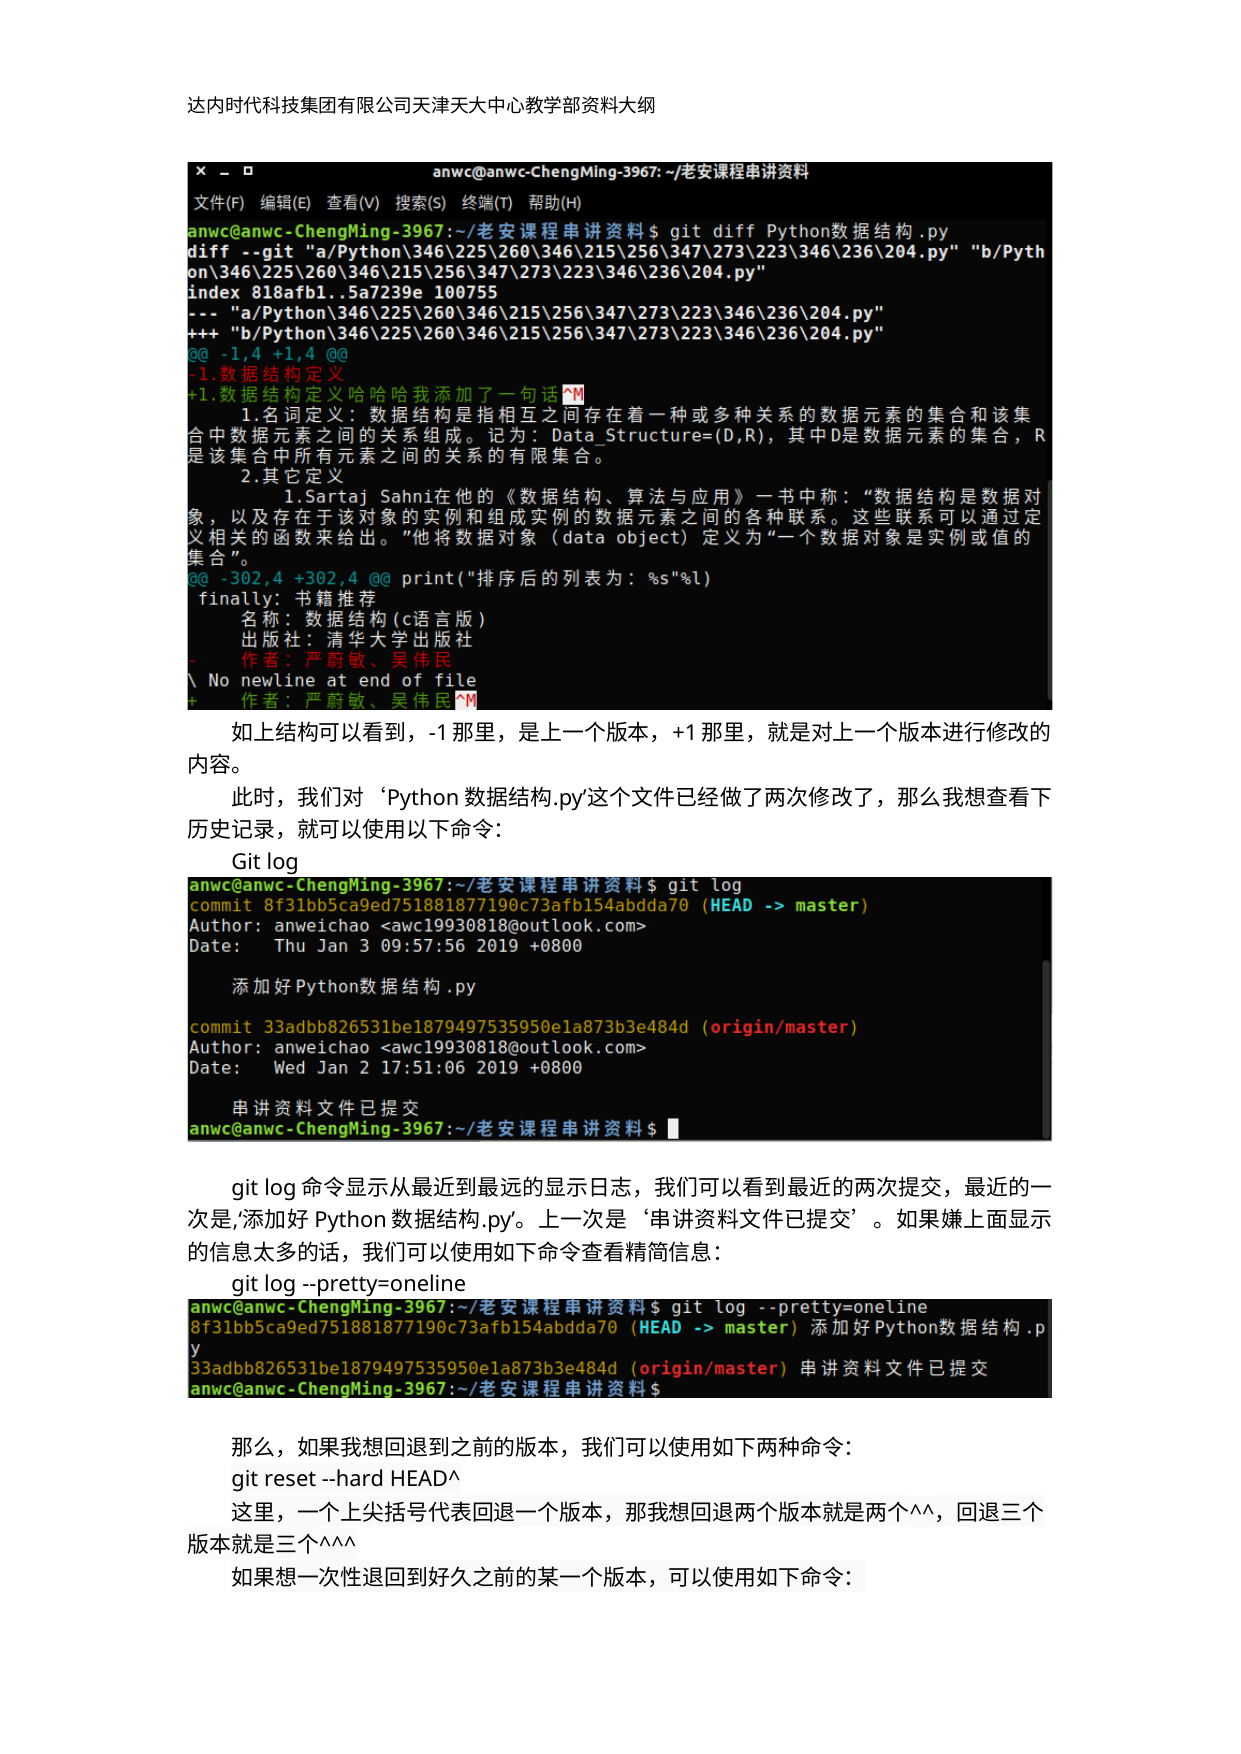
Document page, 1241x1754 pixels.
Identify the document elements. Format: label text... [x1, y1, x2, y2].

text git reset --hard HEAD^ [187, 1462, 1053, 1494]
picture [187, 162, 1053, 710]
list Git log [187, 844, 1053, 877]
list git log命令显示从最近到最远的显示日志，我们可以看到最近的两次提交，最近的一次是,‘添加好Python数据结构.py’。上一次是‘串讲资料文件已提交’。如果嫌上面显示的信息太多的话，我们可以使用如下命令查看精简信息： [187, 1169, 1053, 1267]
picture [187, 877, 1053, 1142]
list 那么，如果我想回退到之前的版本，我们可以使用如下两种命令： [187, 1429, 1053, 1462]
list 如上结构可以看到，-1那里，是上一个版本，+1那里，就是对上一个版本进行修改的内容。 [187, 714, 1053, 779]
list git log --pretty=oneline [187, 1267, 1053, 1299]
picture [187, 1299, 1052, 1398]
text 如果想一次性退回到好久之前的某一个版本，可以使用如下命令： [187, 1559, 1053, 1592]
list 此时，我们对‘Python数据结构.py’这个文件已经做了两次修改了，那么我想查看下历史记录，就可以使用以下命令： [187, 779, 1053, 844]
text 这里，一个上尖括号代表回退一个版本，那我想回退两个版本就是两个^^，回退三个版本就是三个^^^ [187, 1494, 1053, 1559]
